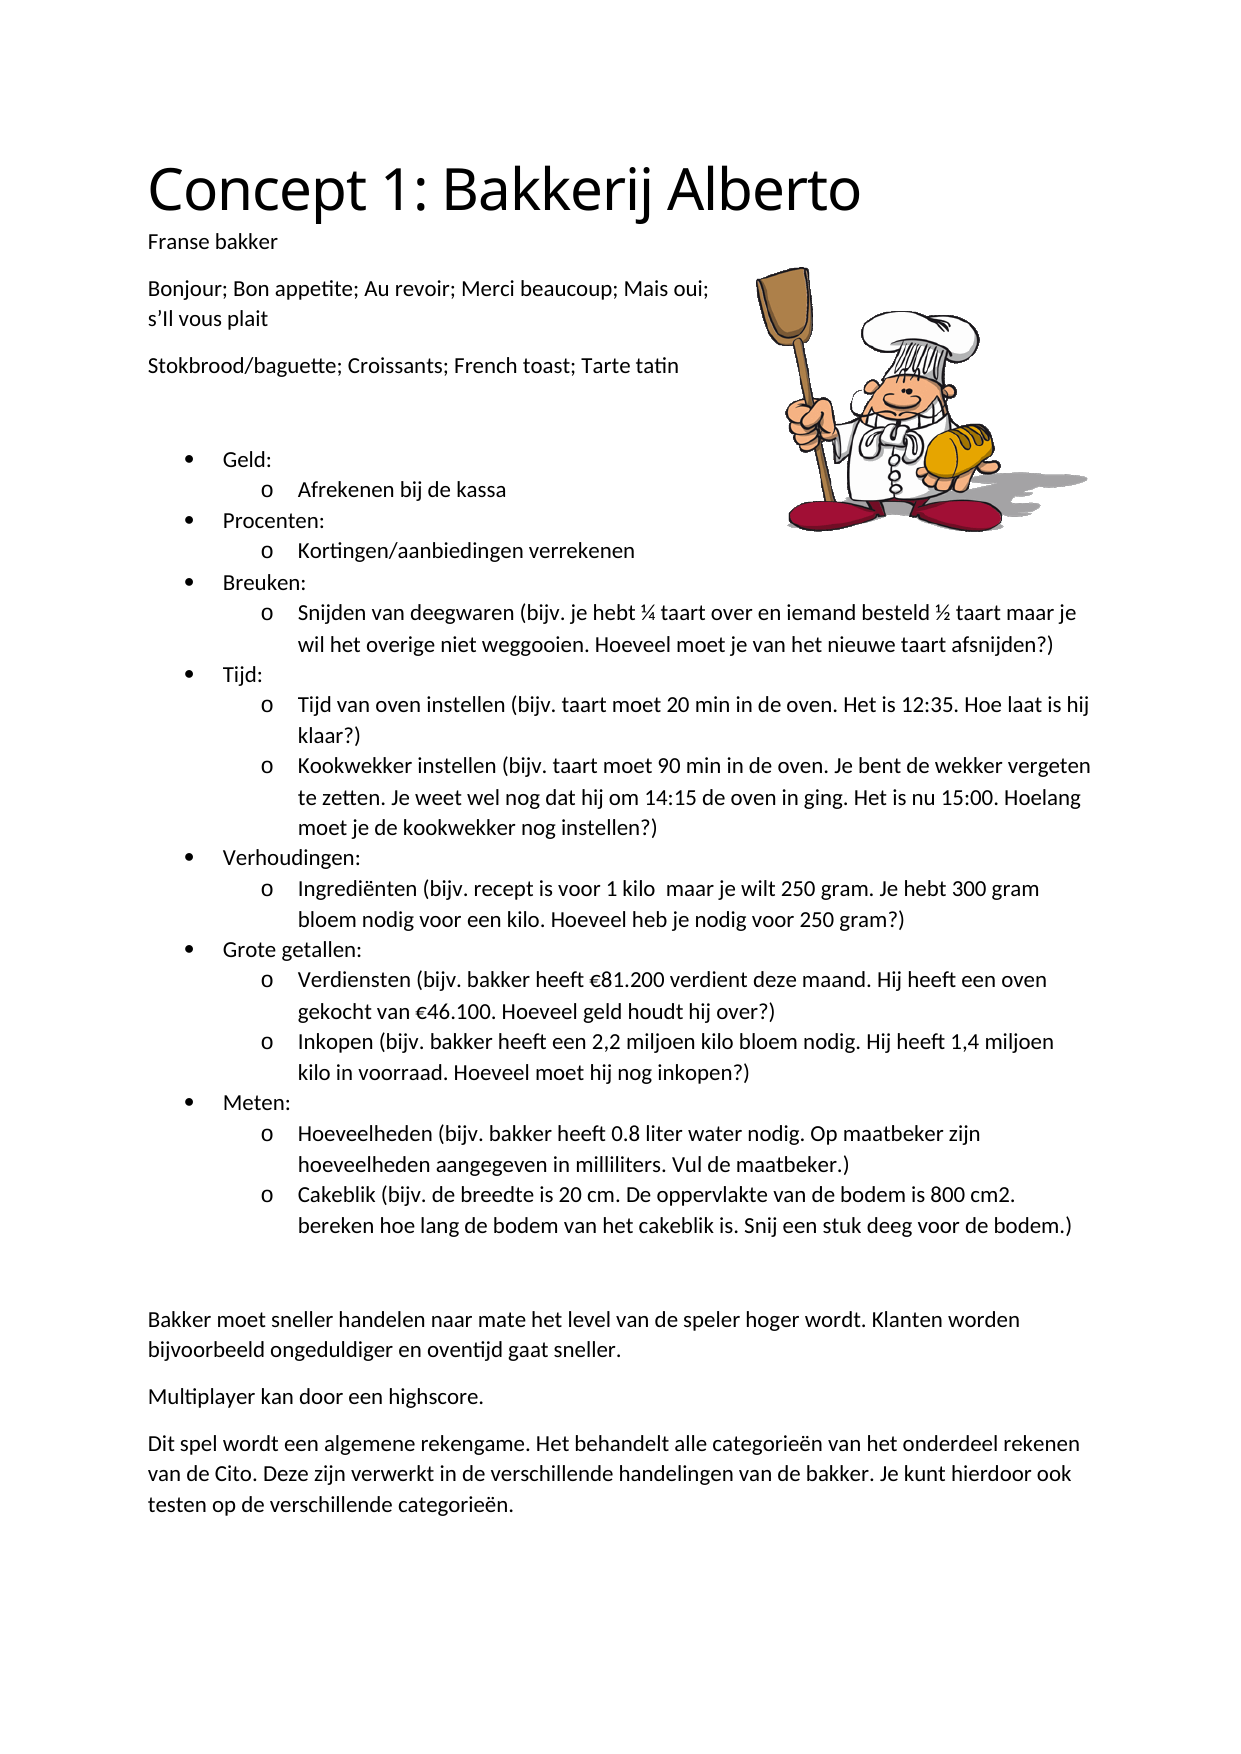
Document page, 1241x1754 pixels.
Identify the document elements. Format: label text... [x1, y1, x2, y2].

list Breuken: [185, 568, 1093, 596]
list Cakeblik (bijv. de breedte is 20 cm. De oppervlakte van de bodem is 800 cm2. bereken hoe lang de bodem van het cakeblik is. Snij een stuk deeg voor de bodem.) [260, 1180, 1093, 1240]
list Afrekenen bij de kassa [260, 475, 1093, 504]
list Inkopen (bijv. bakker heeft een 2,2 miljoen kilo bloem nodig. Hij heeft 1,4 miljoen kilo in voorraad. Hoeveel moet hij nog inkopen?) [260, 1027, 1093, 1086]
list Tijd: [185, 660, 1093, 688]
text Bonjour; Bon appetite; Au revoir; Merci beaucoup; Mais oui; s’Il vous plait [148, 274, 1093, 332]
picture [735, 257, 1098, 557]
list Tijd van oven instellen (bijv. taart moet 20 min in de oven. Het is 12:35. Hoe laat is hij klaar?) [260, 690, 1093, 749]
list Procenten: [185, 506, 1093, 534]
list Geld: [185, 445, 1093, 473]
list Meten: [185, 1088, 1093, 1117]
list Snijden van deegwaren (bijv. je hebt ¼ taart over en iemand besteld ½ taart maar je wil het overige niet weggooien. Hoeveel moet je van het nieuwe taart afsnijden?) [260, 598, 1093, 658]
list Verhoudingen: [185, 843, 1093, 871]
text Multiplayer kan door een highscore. [148, 1382, 1093, 1411]
list Hoeveelheden (bijv. bakker heeft 0.8 liter water nodig. Op maatbeker zijn hoeveelheden aangegeven in milliliters. Vul de maatbeker.) [260, 1119, 1093, 1178]
list Grote getallen: [185, 935, 1093, 963]
text Franse bakker [148, 227, 1093, 255]
list Kookwekker instellen (bijv. taart moet 90 min in de oven. Je bent de wekker vergeten te zetten. Je weet wel nog dat hij om 14:15 de oven in ging. Het is nu 15:00. Hoelang moet je de kookwekker nog instellen?) [260, 752, 1093, 841]
text Bakker moet sneller handelen naar mate het level van de speler hoger wordt. Klanten worden bijvoorbeeld ongeduldiger en oventijd gaat sneller. [148, 1305, 1093, 1364]
text Stokbrood/baguette; Croissants; French toast; Tarte tatin [148, 351, 1093, 379]
list Ingrediënten (bijv. recept is voor 1 kilo maar je wilt 250 gram. Je hebt 300 gram bloem nodig voor een kilo. Hoeveel heb je nodig voor 250 gram?) [260, 874, 1093, 933]
list Kortingen/aanbiedingen verrekenen [260, 537, 1093, 566]
text Dit spel wordt een algemene rekengame. Het behandelt alle categorieën van het onderdeel rekenen van de Cito. Deze zijn verwerkt in de verschillende handelingen van de bakker. Je kunt hierdoor ook testen op de verschillende categorieën. [148, 1429, 1093, 1518]
list Verdiensten (bijv. bakker heeft €81.200 verdient deze maand. Hij heeft een oven gekocht van €46.100. Hoeveel geld houdt hij over?) [260, 965, 1093, 1025]
title Concept 1: Bakkerij Alberto [148, 148, 1093, 227]
